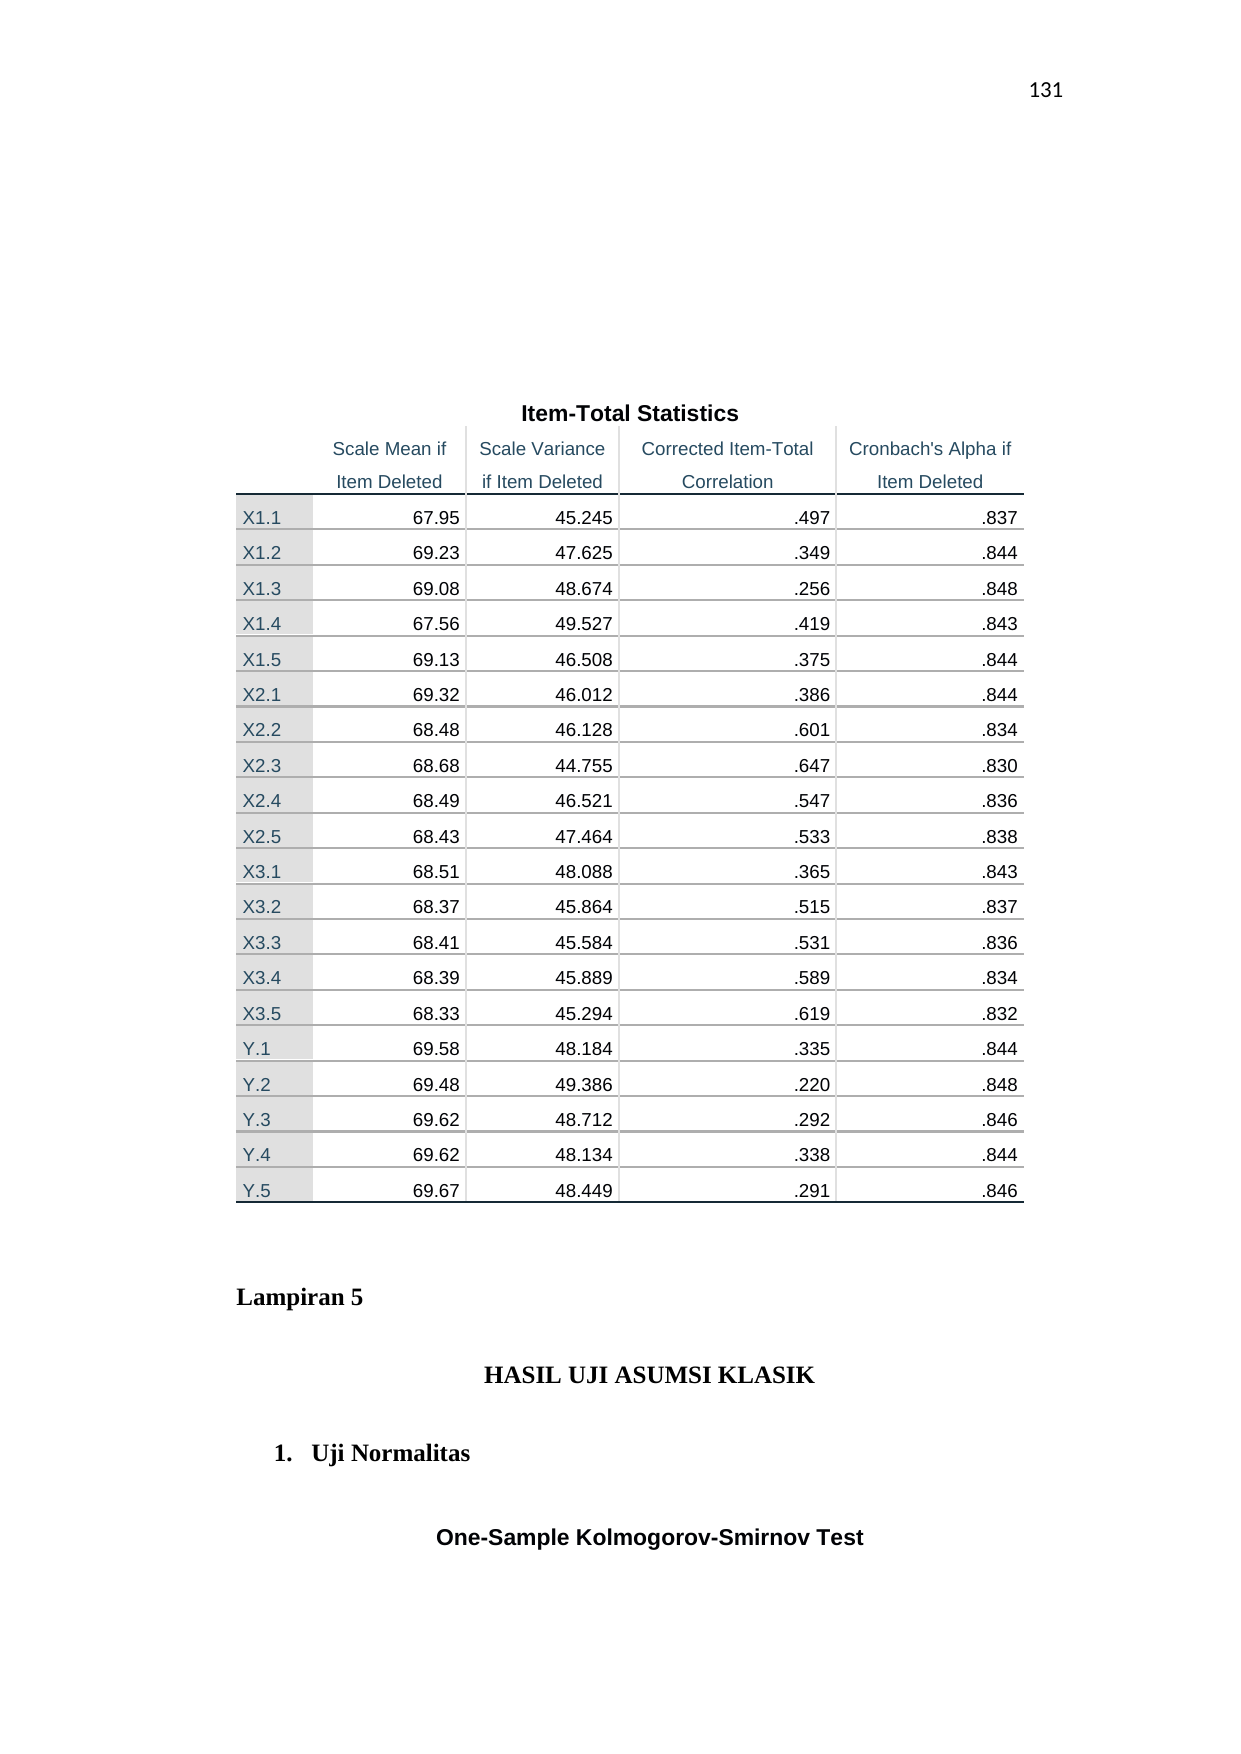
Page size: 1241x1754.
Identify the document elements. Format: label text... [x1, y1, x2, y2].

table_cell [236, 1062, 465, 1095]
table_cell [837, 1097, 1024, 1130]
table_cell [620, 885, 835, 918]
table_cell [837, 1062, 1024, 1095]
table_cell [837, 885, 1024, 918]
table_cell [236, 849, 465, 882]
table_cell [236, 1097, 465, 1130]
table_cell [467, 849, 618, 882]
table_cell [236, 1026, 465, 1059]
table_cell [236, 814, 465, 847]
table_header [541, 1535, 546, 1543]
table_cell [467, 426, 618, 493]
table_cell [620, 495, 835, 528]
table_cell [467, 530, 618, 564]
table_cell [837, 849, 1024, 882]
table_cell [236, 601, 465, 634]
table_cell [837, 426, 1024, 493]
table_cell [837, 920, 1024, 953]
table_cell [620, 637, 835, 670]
text Lampiran 5 [236, 1282, 1063, 1310]
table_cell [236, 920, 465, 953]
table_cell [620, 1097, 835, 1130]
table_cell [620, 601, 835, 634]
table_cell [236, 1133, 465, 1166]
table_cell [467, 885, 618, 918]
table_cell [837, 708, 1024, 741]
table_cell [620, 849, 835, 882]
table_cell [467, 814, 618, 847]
list Uji Normalitas [274, 1438, 1063, 1467]
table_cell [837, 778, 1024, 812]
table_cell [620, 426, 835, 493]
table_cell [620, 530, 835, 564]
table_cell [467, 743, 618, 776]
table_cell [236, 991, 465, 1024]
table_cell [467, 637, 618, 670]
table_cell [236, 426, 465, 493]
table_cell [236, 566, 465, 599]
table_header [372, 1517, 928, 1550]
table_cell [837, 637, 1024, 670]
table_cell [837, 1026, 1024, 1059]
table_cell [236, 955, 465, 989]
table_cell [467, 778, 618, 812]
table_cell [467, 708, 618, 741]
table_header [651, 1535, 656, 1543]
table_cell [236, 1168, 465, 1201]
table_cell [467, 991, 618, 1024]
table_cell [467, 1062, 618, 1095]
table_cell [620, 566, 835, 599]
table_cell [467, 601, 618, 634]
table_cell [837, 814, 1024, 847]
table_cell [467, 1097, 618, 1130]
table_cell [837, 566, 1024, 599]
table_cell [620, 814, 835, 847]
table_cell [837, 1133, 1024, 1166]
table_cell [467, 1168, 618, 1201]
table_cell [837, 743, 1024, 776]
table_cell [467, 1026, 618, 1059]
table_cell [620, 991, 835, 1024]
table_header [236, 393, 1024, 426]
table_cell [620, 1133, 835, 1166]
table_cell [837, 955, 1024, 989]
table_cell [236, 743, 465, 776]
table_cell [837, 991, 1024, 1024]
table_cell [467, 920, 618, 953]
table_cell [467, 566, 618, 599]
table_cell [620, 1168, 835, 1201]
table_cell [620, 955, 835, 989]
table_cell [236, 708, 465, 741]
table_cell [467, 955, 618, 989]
text HASIL UJI ASUMSI KLASIK [236, 1360, 1063, 1389]
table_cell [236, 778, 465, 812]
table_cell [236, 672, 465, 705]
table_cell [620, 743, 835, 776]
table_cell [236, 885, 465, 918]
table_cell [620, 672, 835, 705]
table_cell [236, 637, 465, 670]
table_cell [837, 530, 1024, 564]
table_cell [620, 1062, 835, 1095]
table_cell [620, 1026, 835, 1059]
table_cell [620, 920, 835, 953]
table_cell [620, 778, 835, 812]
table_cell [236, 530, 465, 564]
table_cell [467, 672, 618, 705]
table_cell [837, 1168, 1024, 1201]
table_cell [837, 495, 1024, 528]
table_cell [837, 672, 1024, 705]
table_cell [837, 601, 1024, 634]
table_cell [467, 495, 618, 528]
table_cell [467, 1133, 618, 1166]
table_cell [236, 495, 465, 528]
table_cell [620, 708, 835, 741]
